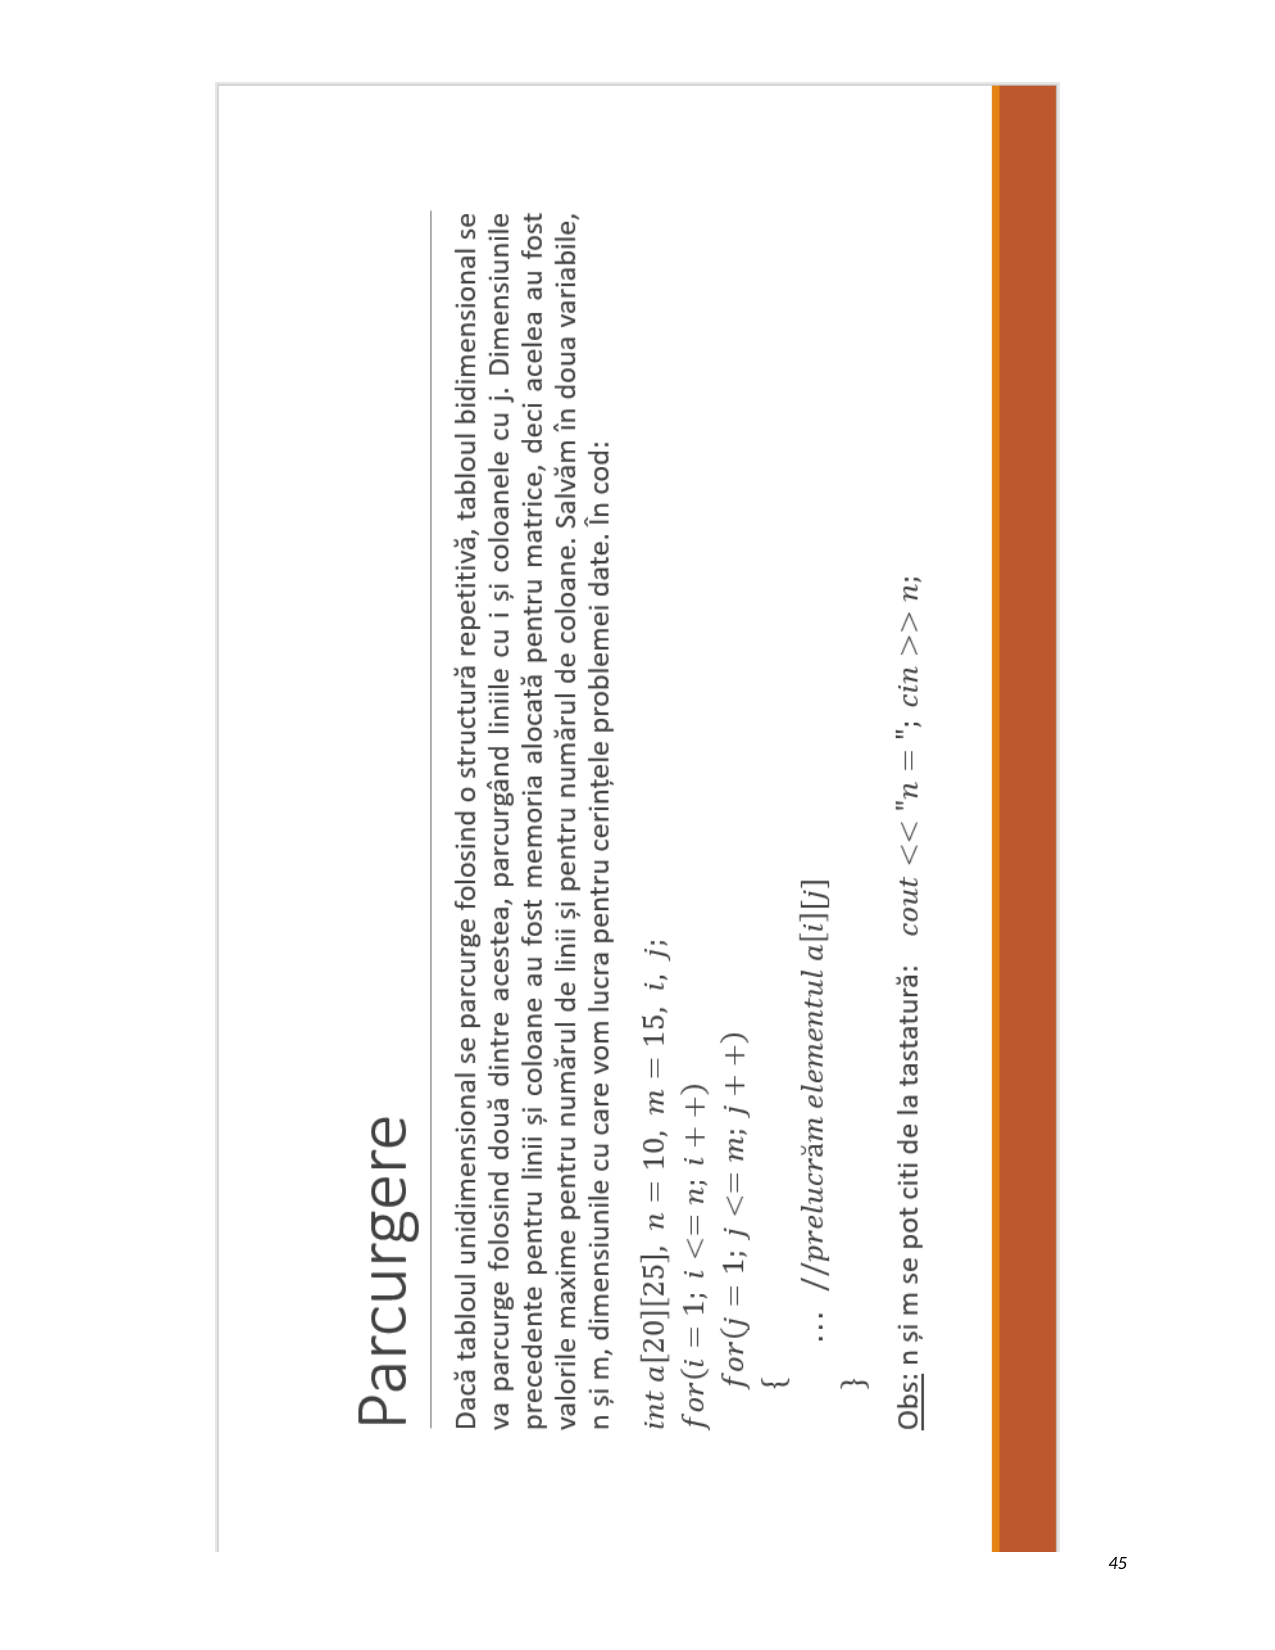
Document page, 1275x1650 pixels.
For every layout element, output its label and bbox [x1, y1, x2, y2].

picture [215, 82, 1060, 1552]
